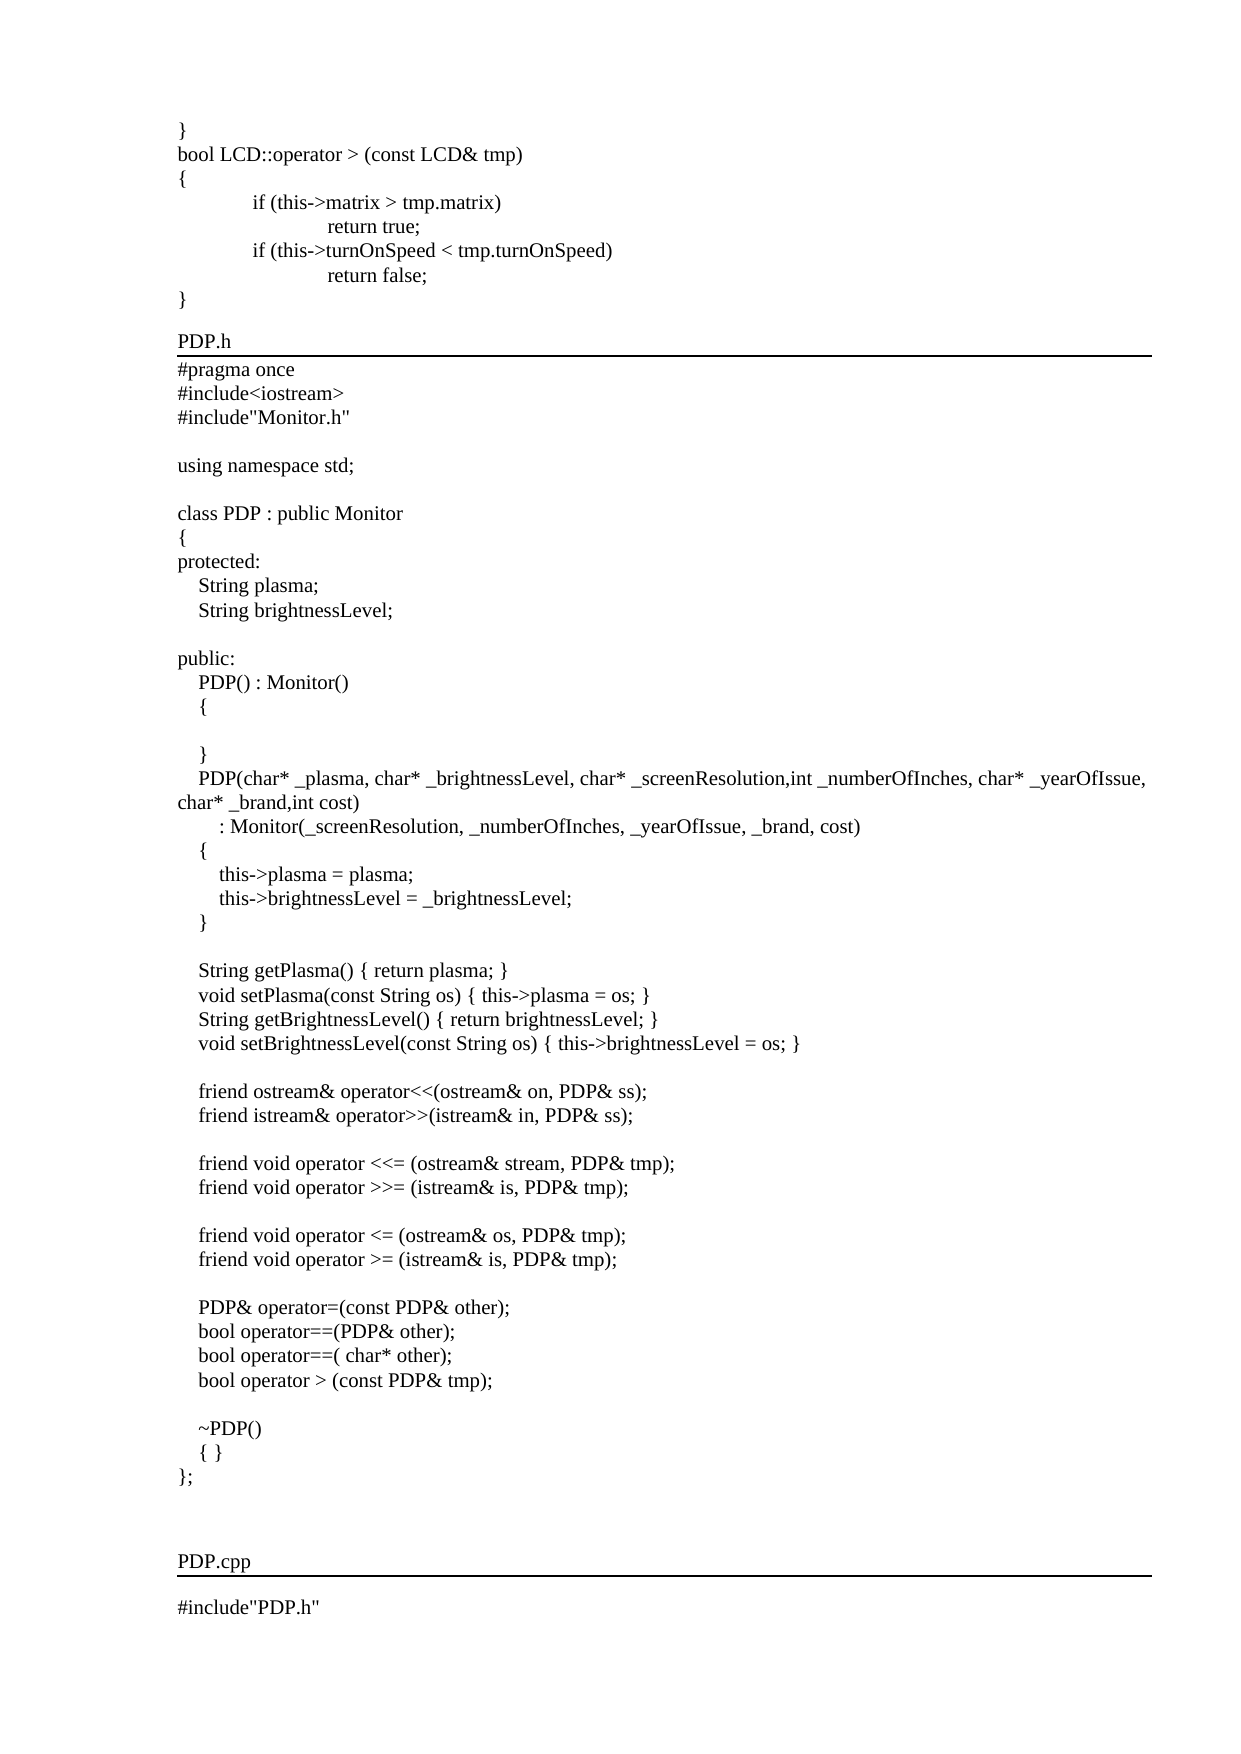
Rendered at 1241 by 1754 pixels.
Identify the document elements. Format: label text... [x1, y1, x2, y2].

text String getBrightnessLevel() { return brightnessLevel; } [177, 1007, 1152, 1031]
text this->plasma = plasma; [177, 862, 1152, 886]
text return true; [177, 214, 1152, 238]
text PDP.cpp [177, 1549, 1152, 1575]
text friend void operator <<= (ostream& stream, PDP& tmp); [177, 1151, 1152, 1175]
text friend void operator >>= (istream& is, PDP& tmp); [177, 1175, 1152, 1199]
text } [177, 742, 1152, 766]
text class PDP : public Monitor [177, 501, 1152, 525]
text #pragma once [177, 357, 1152, 381]
text PDP(char* _plasma, char* _brightnessLevel, char* _screenResolution,int _numberOfInches, char* _yearOfIssue, char* _brand,int cost) [177, 766, 1152, 814]
text friend istream& operator>>(istream& in, PDP& ss); [177, 1103, 1152, 1127]
text using namespace std; [177, 453, 1152, 477]
text return false; [177, 262, 1152, 287]
text { [177, 694, 1152, 718]
text : Monitor(_screenResolution, _numberOfInches, _yearOfIssue, _brand, cost) [177, 814, 1152, 838]
text friend void operator <= (ostream& os, PDP& tmp); [177, 1223, 1152, 1247]
text } [177, 287, 1152, 311]
text #include"PDP.h" [177, 1595, 1152, 1619]
text public: [177, 646, 1152, 670]
text friend void operator >= (istream& is, PDP& tmp); [177, 1247, 1152, 1271]
text PDP() : Monitor() [177, 670, 1152, 694]
text if (this->matrix > tmp.matrix) [177, 190, 1152, 214]
text { [177, 166, 1152, 190]
text String brightnessLevel; [177, 597, 1152, 622]
text #include"Monitor.h" [177, 405, 1152, 429]
text ~PDP() [177, 1416, 1152, 1440]
text String getPlasma() { return plasma; } [177, 958, 1152, 982]
text bool operator==(PDP& other); [177, 1319, 1152, 1343]
text if (this->turnOnSpeed < tmp.turnOnSpeed) [177, 238, 1152, 262]
text { [177, 525, 1152, 549]
text } [177, 118, 1152, 142]
text }; [177, 1464, 1152, 1488]
text PDP& operator=(const PDP& other); [177, 1295, 1152, 1319]
text bool operator==( char* other); [177, 1343, 1152, 1367]
text PDP.h [177, 329, 1152, 355]
text this->brightnessLevel = _brightnessLevel; [177, 886, 1152, 910]
text #include<iostream> [177, 381, 1152, 405]
text void setPlasma(const String os) { this->plasma = os; } [177, 982, 1152, 1007]
text friend ostream& operator<<(ostream& on, PDP& ss); [177, 1079, 1152, 1103]
text void setBrightnessLevel(const String os) { this->brightnessLevel = os; } [177, 1031, 1152, 1055]
text bool operator > (const PDP& tmp); [177, 1367, 1152, 1392]
text String plasma; [177, 573, 1152, 597]
text } [177, 910, 1152, 934]
text { [177, 838, 1152, 862]
text bool LCD::operator > (const LCD& tmp) [177, 142, 1152, 166]
text protected: [177, 549, 1152, 573]
text { } [177, 1440, 1152, 1464]
